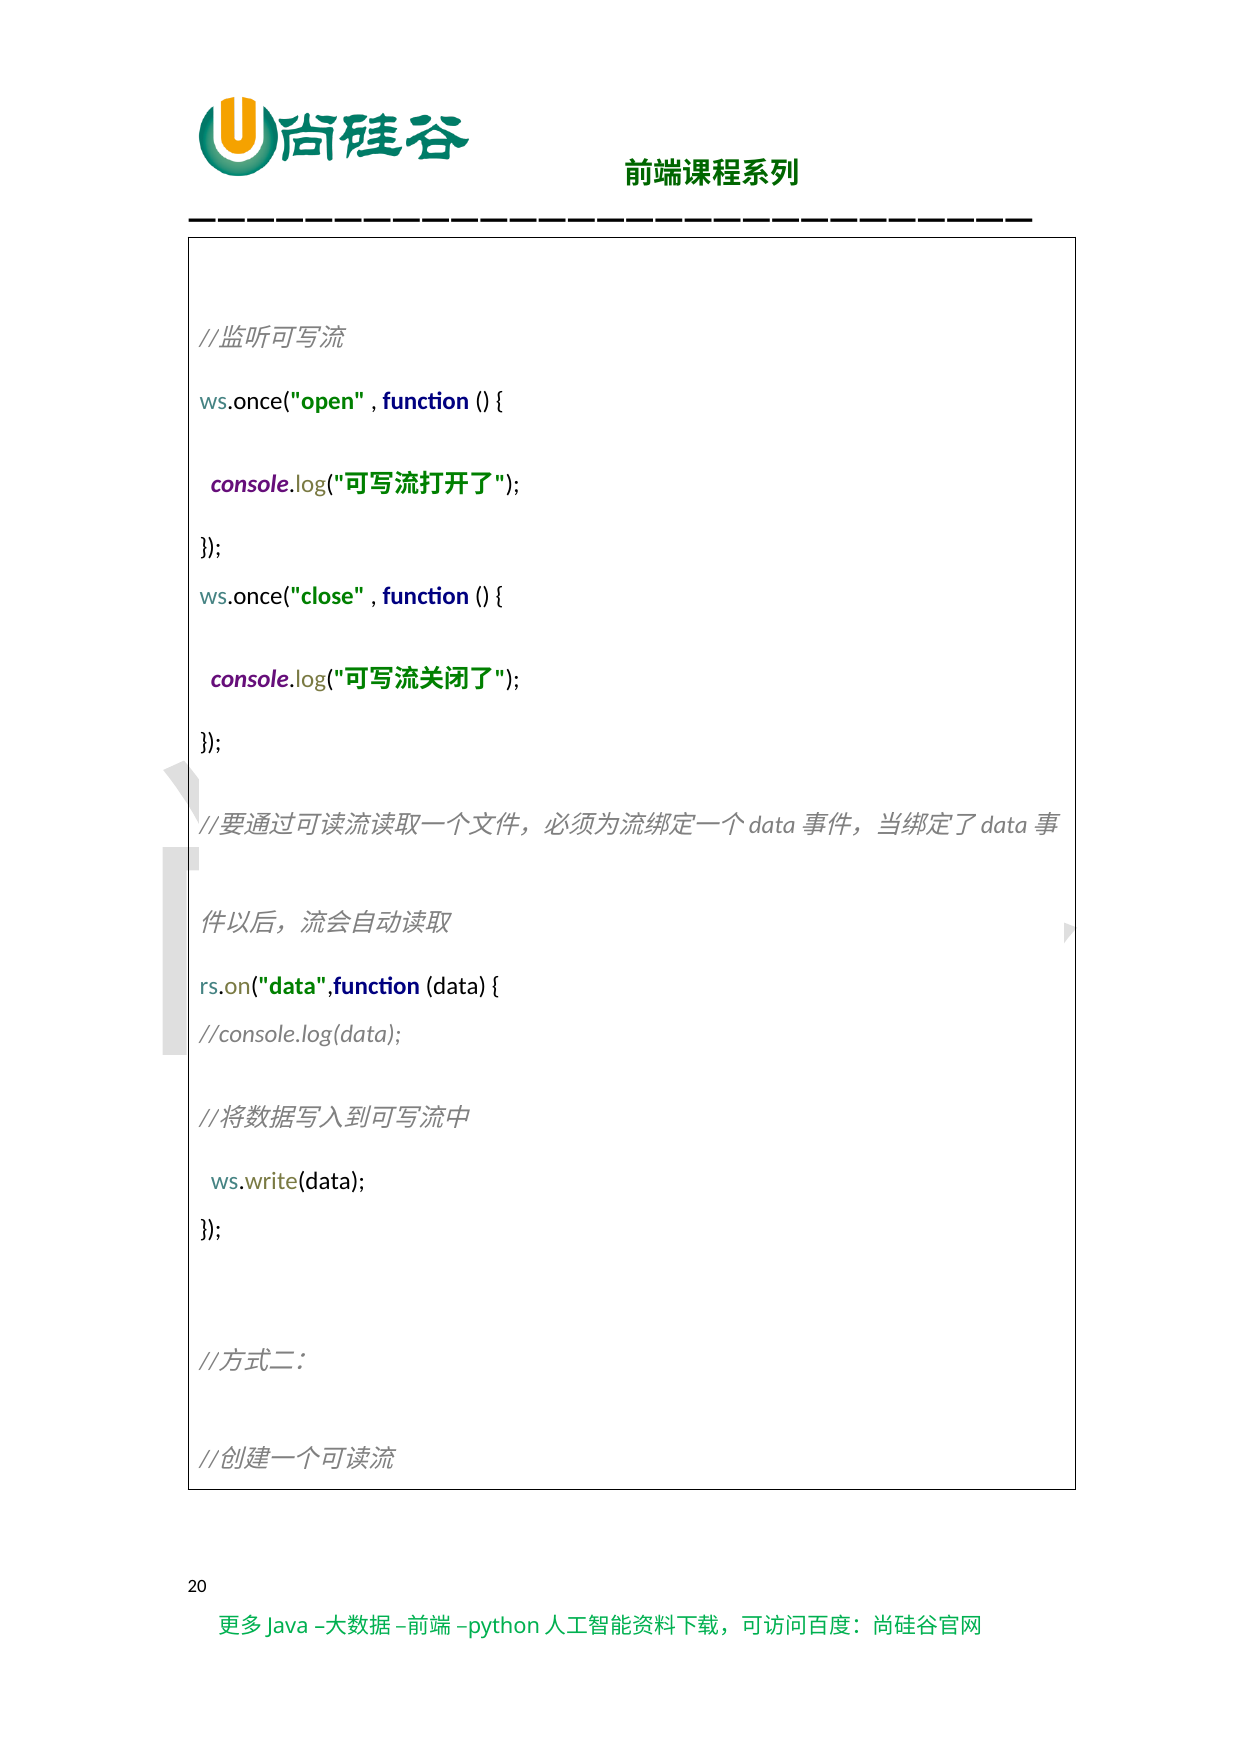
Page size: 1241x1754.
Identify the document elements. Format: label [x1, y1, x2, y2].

picture [187, 88, 476, 184]
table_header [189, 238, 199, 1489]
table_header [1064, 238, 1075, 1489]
